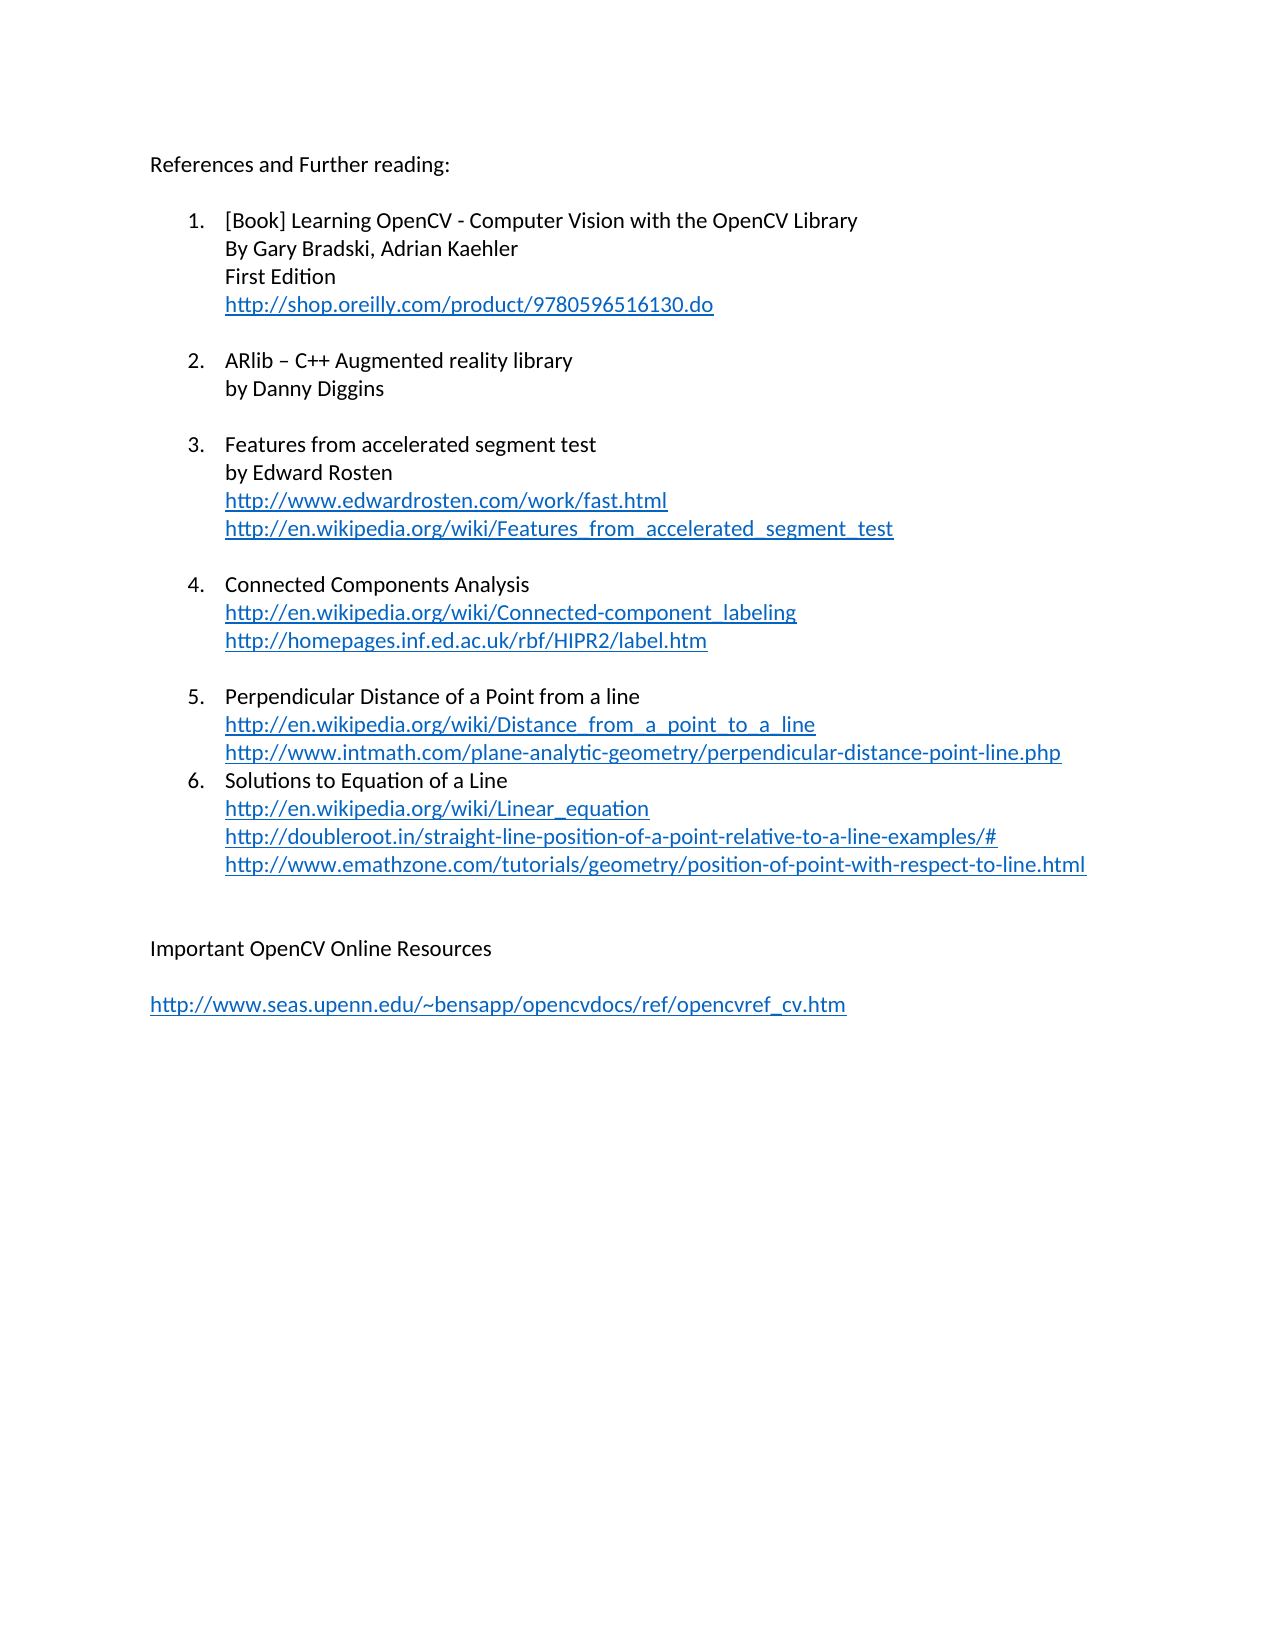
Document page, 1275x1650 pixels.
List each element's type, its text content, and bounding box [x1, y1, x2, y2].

text http://doubleroot.in/straight-line-position-of-a-point-relative-to-a-line-examples/# [225, 822, 1125, 851]
text http://en.wikipedia.org/wiki/Distance_from_a_point_to_a_line [225, 710, 1125, 738]
text http://www.emathzone.com/tutorials/geometry/position-of-point-with-respect-to-line.html [225, 851, 1125, 878]
list Connected Components Analysis [187, 570, 1125, 598]
text http://homepages.inf.ed.ac.uk/rbf/HIPR2/label.htm [225, 626, 1125, 654]
text References and Further reading: [150, 150, 1125, 178]
text First Edition [225, 262, 1125, 290]
text http://en.wikipedia.org/wiki/Connected-component_labeling [225, 598, 1125, 626]
list ARlib – C++ Augmented reality library [187, 346, 1125, 374]
text By Gary Bradski, Adrian Kaehler [225, 234, 1125, 262]
text by Danny Diggins [225, 374, 1125, 402]
text http://en.wikipedia.org/wiki/Features_from_accelerated_segment_test [225, 514, 1125, 542]
list Solutions to Equation of a Line [187, 766, 1125, 794]
text http://en.wikipedia.org/wiki/Linear_equation [225, 794, 1125, 822]
text Important OpenCV Online Resources [150, 934, 1125, 963]
list Perpendicular Distance of a Point from a line [187, 682, 1125, 710]
text http://www.seas.upenn.edu/~bensapp/opencvdocs/ref/opencvref_cv.htm [150, 991, 1125, 1019]
text http://shop.oreilly.com/product/9780596516130.do [225, 290, 1125, 318]
text http://www.intmath.com/plane-analytic-geometry/perpendicular-distance-point-line.php [225, 738, 1125, 766]
text by Edward Rosten [225, 458, 1125, 486]
list Features from accelerated segment test [187, 430, 1125, 458]
text http://www.edwardrosten.com/work/fast.html [225, 486, 1125, 514]
list [Book] Learning OpenCV - Computer Vision with the OpenCV Library [187, 206, 1125, 234]
